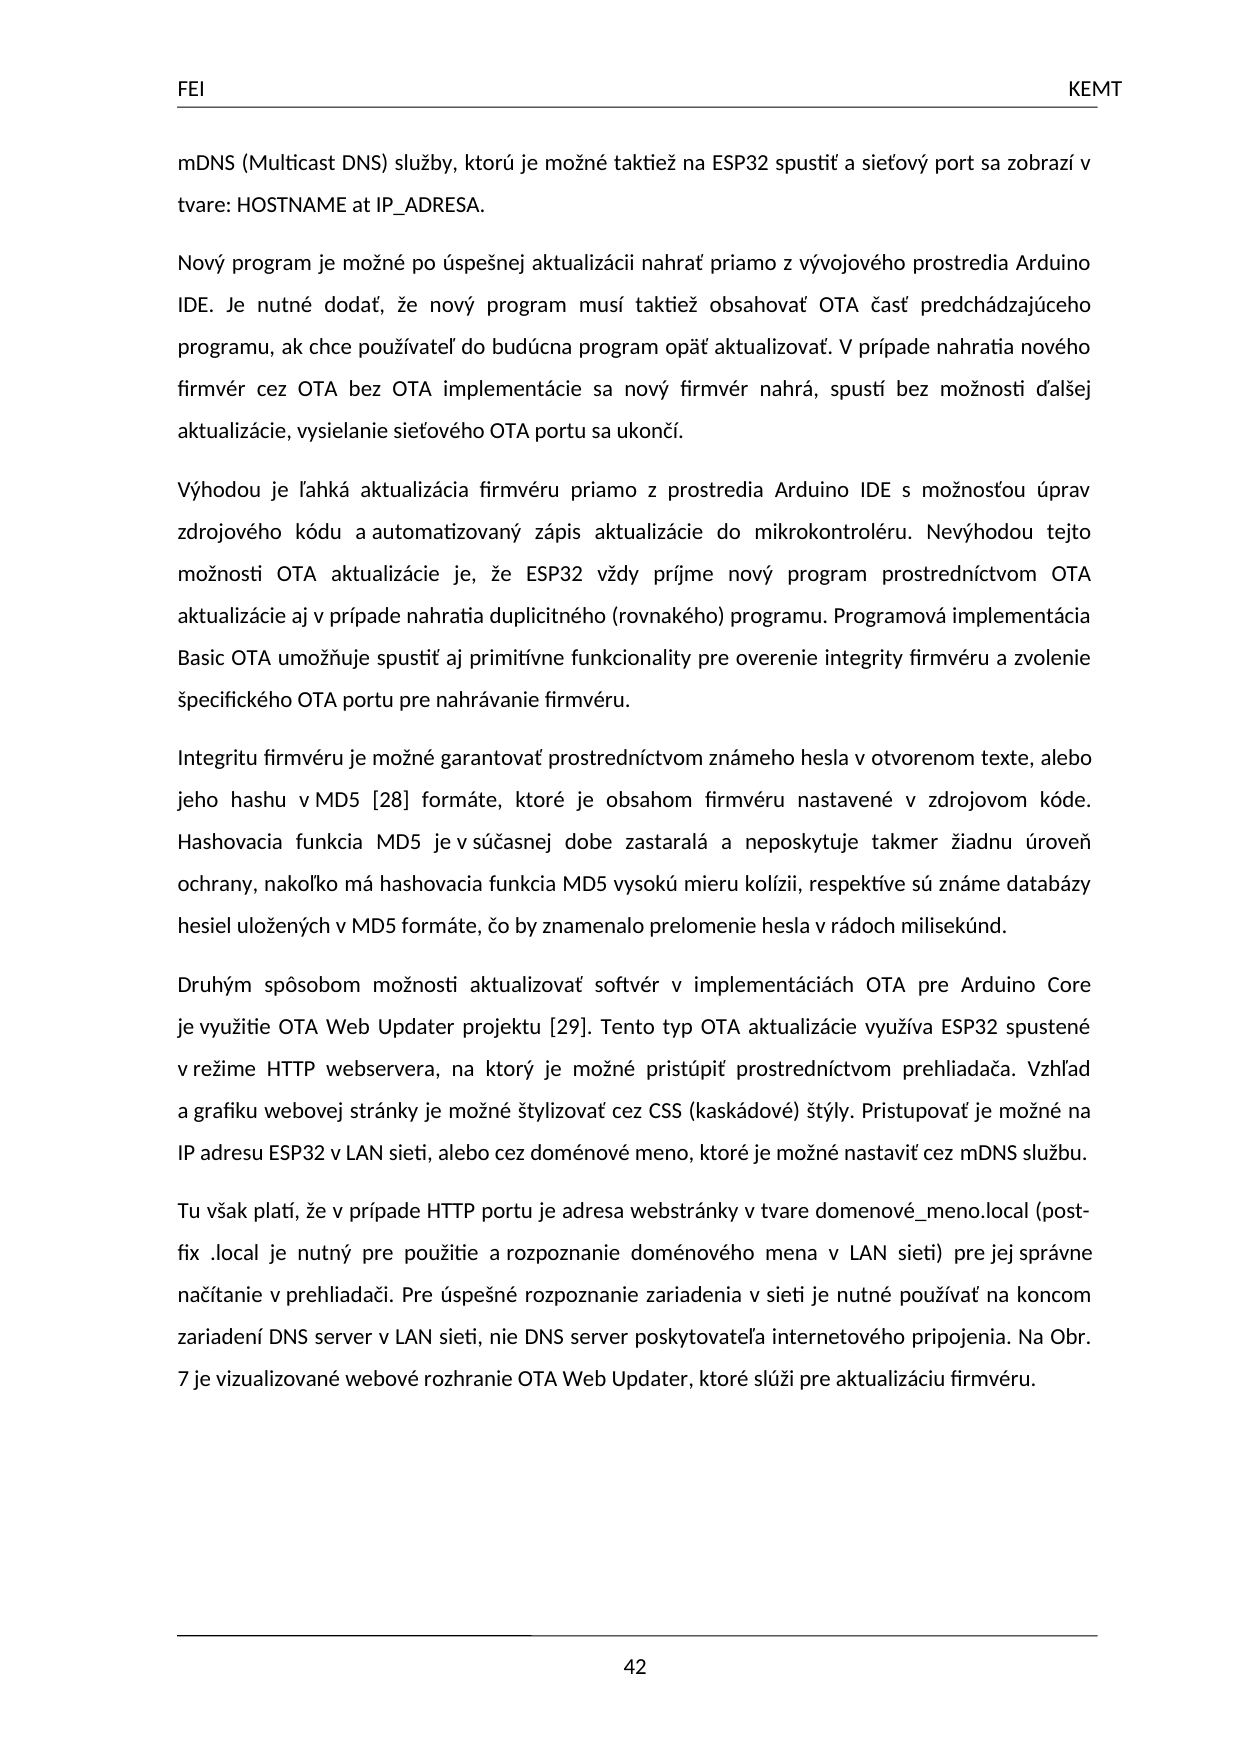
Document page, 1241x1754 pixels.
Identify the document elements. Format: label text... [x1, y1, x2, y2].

text Integritu firmvéru je možné garantovať prostredníctvom známeho hesla v otvorenom texte, alebo jeho hashu v MD5 [28] formáte, ktoré je obsahom firmvéru nastavené v zdrojovom kóde. Hashovacia funkcia MD5 je v súčasnej dobe zastaralá a neposkytuje takmer žiadnu úroveň ochrany, nakoľko má hashovacia funkcia MD5 vysokú mieru kolízii, respektíve sú známe databázy hesiel uložených v MD5 formáte, čo by znamenalo prelomenie hesla v rádoch milisekúnd. [177, 743, 1092, 939]
text Nový program je možné po úspešnej aktualizácii nahrať priamo z vývojového prostredia Arduino IDE. Je nutné dodať, že nový program musí taktiež obsahovať OTA časť predchádzajúceho programu, ak chce používateľ do budúcna program opäť aktualizovať. V prípade nahratia nového firmvér cez OTA bez OTA implementácie sa nový firmvér nahrá, spustí bez možnosti ďalšej aktualizácie, vysielanie sieťového OTA portu sa ukončí. [177, 248, 1092, 444]
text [177, 148, 1092, 218]
text Tu však platí, že v prípade HTTP portu je adresa webstránky v tvare domenové_meno.local (post-fix .local je nutný pre použitie a rozpoznanie doménového mena v LAN sieti) pre jej správne načítanie v prehliadači. Pre úspešné rozpoznanie zariadenia v sieti je nutné používať na koncom zariadení DNS server v LAN sieti, nie DNS server poskytovateľa internetového pripojenia. Na Obr. 7 je vizualizované webové rozhranie OTA Web Updater, ktoré slúži pre aktualizáciu firmvéru. [177, 1197, 1092, 1392]
text Druhým spôsobom možnosti aktualizovať softvér v implementáciách OTA pre Arduino Core je využitie OTA Web Updater projektu [29]. Tento typ OTA aktualizácie využíva ESP32 spustené v režime HTTP webservera, na ktorý je možné pristúpiť prostredníctvom prehliadača. Vzhľad a grafiku webovej stránky je možné štylizovať cez CSS (kaskádové) štýly. Pristupovať je možné na IP adresu ESP32 v LAN sieti, alebo cez doménové meno, ktoré je možné nastaviť cez mDNS službu. [177, 970, 1092, 1166]
text Výhodou je ľahká aktualizácia firmvéru priamo z prostredia Arduino IDE s možnosťou úprav zdrojového kódu a automatizovaný zápis aktualizácie do mikrokontroléru. Nevýhodou tejto možnosti OTA aktualizácie je, že ESP32 vždy príjme nový program prostredníctvom OTA aktualizácie aj v prípade nahratia duplicitného (rovnakého) programu. Programová implementácia Basic OTA umožňuje spustiť aj primitívne funkcionality pre overenie integrity firmvéru a zvolenie špecifického OTA portu pre nahrávanie firmvéru. [177, 475, 1092, 713]
